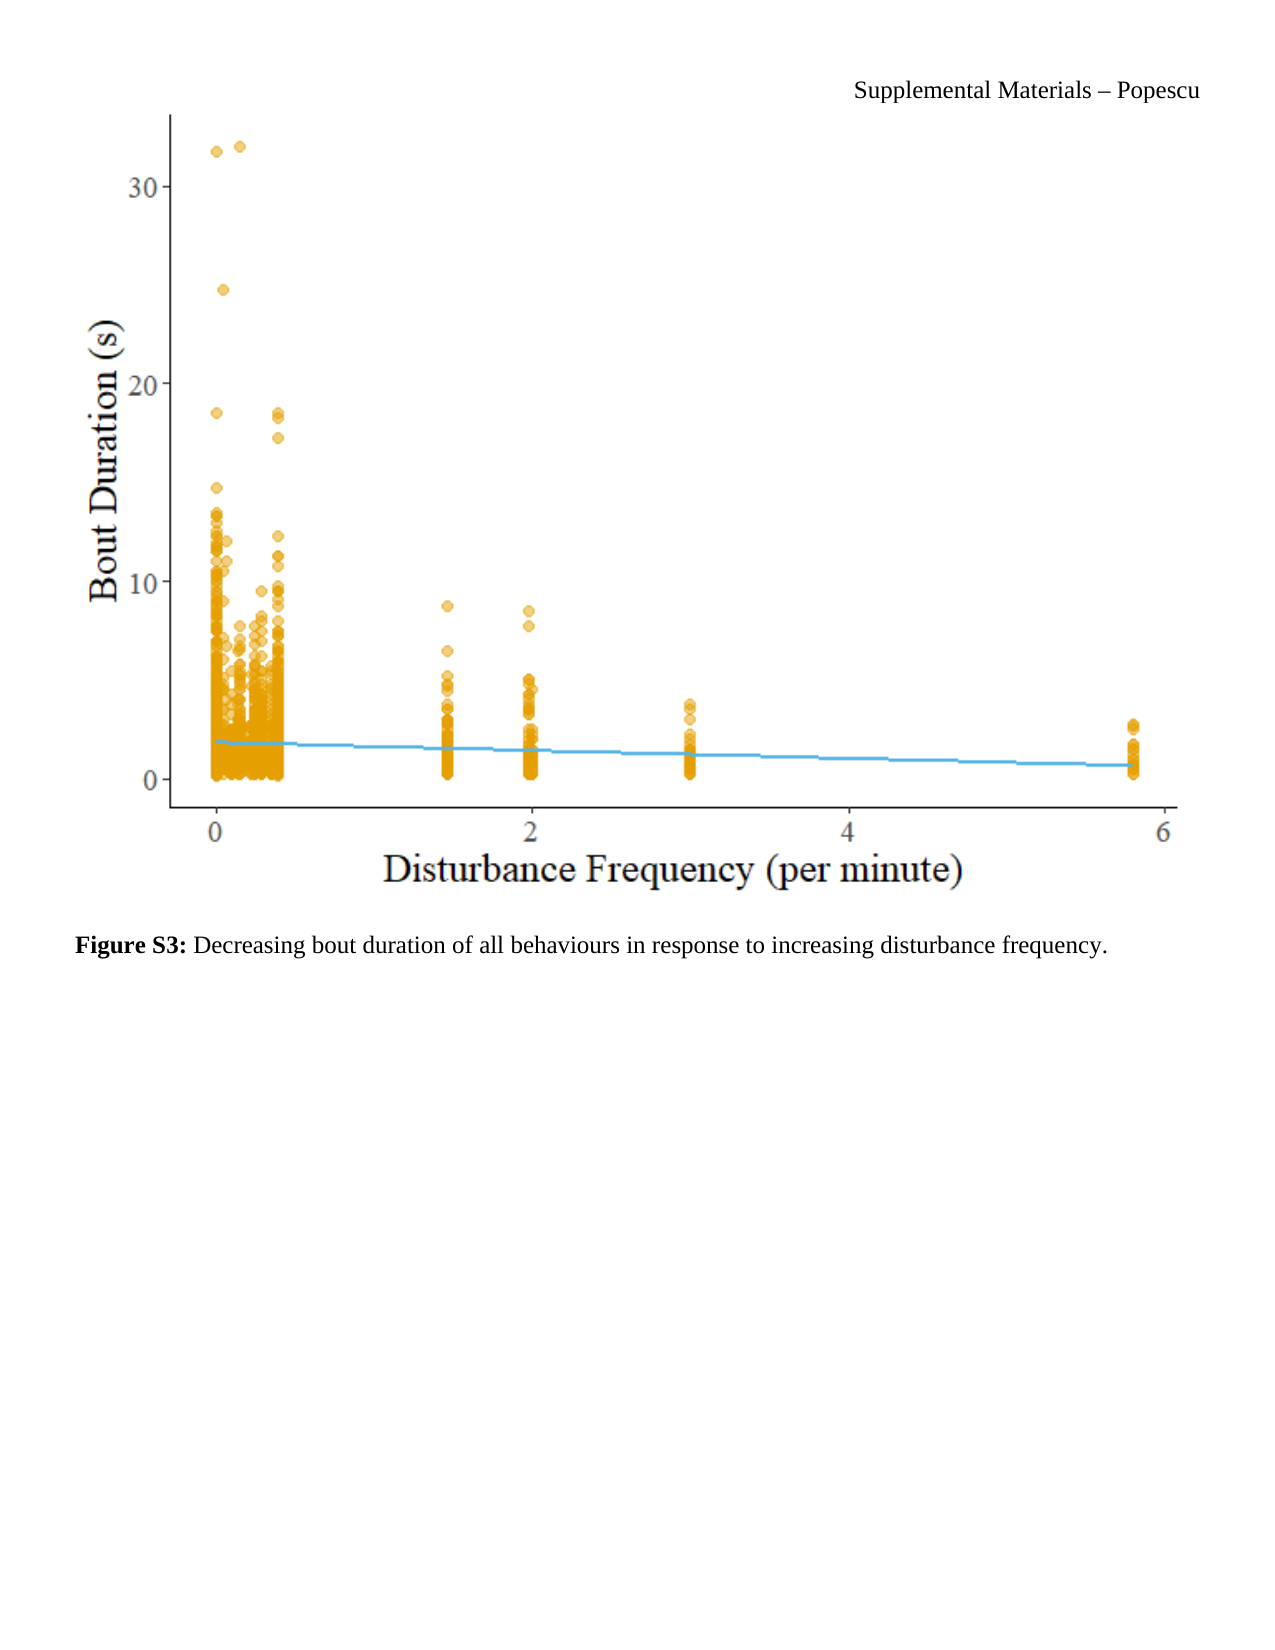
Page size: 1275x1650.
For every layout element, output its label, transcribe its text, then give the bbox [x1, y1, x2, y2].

picture [75, 103, 1191, 902]
text Figure S3: Decreasing bout duration of all behaviours in response to increasing disturbance frequency. [75, 931, 1200, 959]
